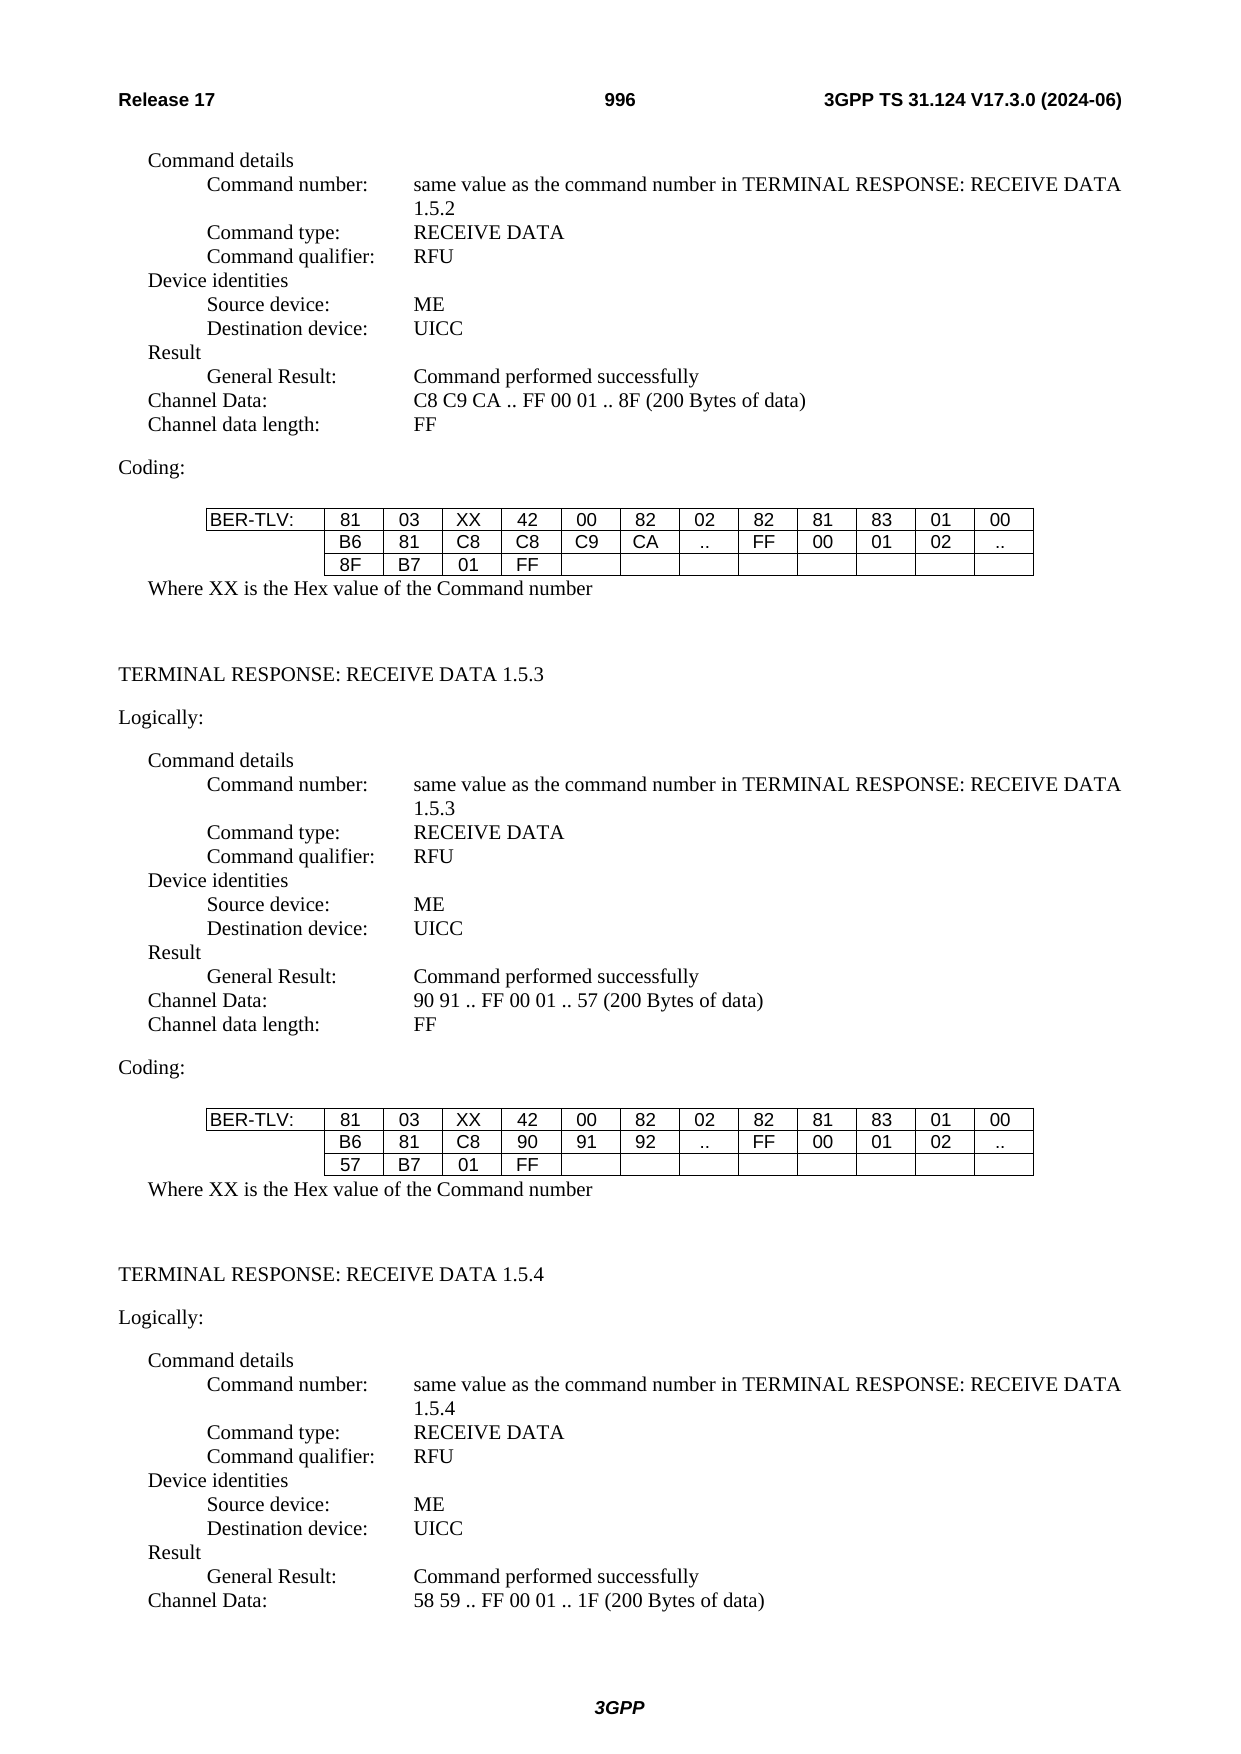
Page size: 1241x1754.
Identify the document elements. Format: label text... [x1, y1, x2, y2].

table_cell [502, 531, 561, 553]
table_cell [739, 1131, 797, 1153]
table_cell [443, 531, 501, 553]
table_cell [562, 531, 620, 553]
text Where XX is the Hex value of the Command number [118, 576, 1122, 600]
text Source device: ME [148, 892, 1122, 916]
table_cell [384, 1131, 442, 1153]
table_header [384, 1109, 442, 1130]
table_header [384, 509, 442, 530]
text Logically: [118, 1305, 1122, 1329]
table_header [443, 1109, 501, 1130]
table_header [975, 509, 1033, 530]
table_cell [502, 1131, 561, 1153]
text Command qualifier: RFU [148, 1444, 1122, 1468]
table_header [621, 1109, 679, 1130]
text Command qualifier: RFU [148, 244, 1122, 268]
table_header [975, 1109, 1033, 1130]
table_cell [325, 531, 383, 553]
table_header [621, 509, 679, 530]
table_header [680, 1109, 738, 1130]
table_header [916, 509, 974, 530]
text Channel Data: 58 59 .. FF 00 01 .. 1F (200 Bytes of data) [148, 1588, 1122, 1612]
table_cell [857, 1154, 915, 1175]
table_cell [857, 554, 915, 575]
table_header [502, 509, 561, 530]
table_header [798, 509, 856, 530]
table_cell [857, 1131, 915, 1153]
text Channel data length: FF [148, 1012, 1122, 1036]
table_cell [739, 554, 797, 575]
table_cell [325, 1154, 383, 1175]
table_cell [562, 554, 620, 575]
text TERMINAL RESPONSE: RECEIVE DATA 1.5.3 [118, 662, 1122, 686]
text Where XX is the Hex value of the Command number [118, 1176, 1122, 1201]
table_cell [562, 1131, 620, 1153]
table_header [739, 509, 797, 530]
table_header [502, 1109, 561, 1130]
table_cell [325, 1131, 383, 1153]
text Coding: [118, 1055, 1122, 1079]
text Coding: [118, 455, 1122, 479]
text Channel data length: FF [148, 412, 1122, 436]
text Command details [148, 147, 1122, 172]
text Source device: ME [148, 1492, 1122, 1516]
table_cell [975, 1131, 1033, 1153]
text Logically: [118, 705, 1122, 729]
text Result [148, 940, 1122, 964]
text Command details [148, 1348, 1122, 1372]
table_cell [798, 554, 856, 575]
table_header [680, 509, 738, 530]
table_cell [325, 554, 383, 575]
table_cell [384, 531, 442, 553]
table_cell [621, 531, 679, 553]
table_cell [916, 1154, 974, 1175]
text TERMINAL RESPONSE: RECEIVE DATA 1.5.4 [118, 1262, 1122, 1286]
text Command type: RECEIVE DATA [148, 1420, 1122, 1444]
text Destination device: UICC [148, 1516, 1122, 1540]
text Destination device: UICC [148, 916, 1122, 940]
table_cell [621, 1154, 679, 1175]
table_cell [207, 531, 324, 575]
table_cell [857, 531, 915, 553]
text Command type: RECEIVE DATA [148, 220, 1122, 244]
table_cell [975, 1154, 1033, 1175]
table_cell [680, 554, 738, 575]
text Command qualifier: RFU [148, 844, 1122, 868]
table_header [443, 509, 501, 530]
text General Result: Command performed successfully [148, 1564, 1122, 1588]
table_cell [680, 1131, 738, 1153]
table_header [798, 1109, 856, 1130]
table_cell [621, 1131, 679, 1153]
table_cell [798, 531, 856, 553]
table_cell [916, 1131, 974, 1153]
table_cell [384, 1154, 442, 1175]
text Destination device: UICC [148, 316, 1122, 340]
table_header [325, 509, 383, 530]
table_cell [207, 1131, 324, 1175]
text Result [148, 340, 1122, 364]
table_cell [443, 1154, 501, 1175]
text Source device: ME [148, 292, 1122, 316]
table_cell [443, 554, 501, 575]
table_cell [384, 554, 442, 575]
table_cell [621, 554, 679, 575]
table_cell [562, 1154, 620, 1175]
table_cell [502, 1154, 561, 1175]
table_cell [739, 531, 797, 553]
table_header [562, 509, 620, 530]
text General Result: Command performed successfully [148, 364, 1122, 388]
text Device identities [148, 268, 1122, 292]
text Command details [148, 748, 1122, 772]
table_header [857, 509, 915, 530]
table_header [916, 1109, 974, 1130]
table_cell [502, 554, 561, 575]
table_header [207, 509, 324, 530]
text Device identities [148, 1468, 1122, 1492]
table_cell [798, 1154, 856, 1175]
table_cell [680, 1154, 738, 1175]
text Result [148, 1540, 1122, 1564]
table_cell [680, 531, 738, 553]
text Command number: same value as the command number in TERMINAL RESPONSE: RECEIVE DATA 1.5.4 [148, 1372, 1122, 1420]
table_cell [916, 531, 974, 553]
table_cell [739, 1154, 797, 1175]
text Device identities [148, 868, 1122, 892]
text Command number: same value as the command number in TERMINAL RESPONSE: RECEIVE DATA 1.5.2 [148, 172, 1122, 220]
text Channel Data: 90 91 .. FF 00 01 .. 57 (200 Bytes of data) [148, 988, 1122, 1012]
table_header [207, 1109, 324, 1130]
text Channel Data: C8 C9 CA .. FF 00 01 .. 8F (200 Bytes of data) [148, 388, 1122, 412]
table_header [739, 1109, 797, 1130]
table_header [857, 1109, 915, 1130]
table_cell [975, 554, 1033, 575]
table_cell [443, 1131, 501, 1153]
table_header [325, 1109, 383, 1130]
text Command number: same value as the command number in TERMINAL RESPONSE: RECEIVE DATA 1.5.3 [148, 772, 1122, 820]
text Command type: RECEIVE DATA [148, 820, 1122, 844]
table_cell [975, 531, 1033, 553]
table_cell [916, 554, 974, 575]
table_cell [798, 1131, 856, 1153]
text General Result: Command performed successfully [148, 964, 1122, 988]
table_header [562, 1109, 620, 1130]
